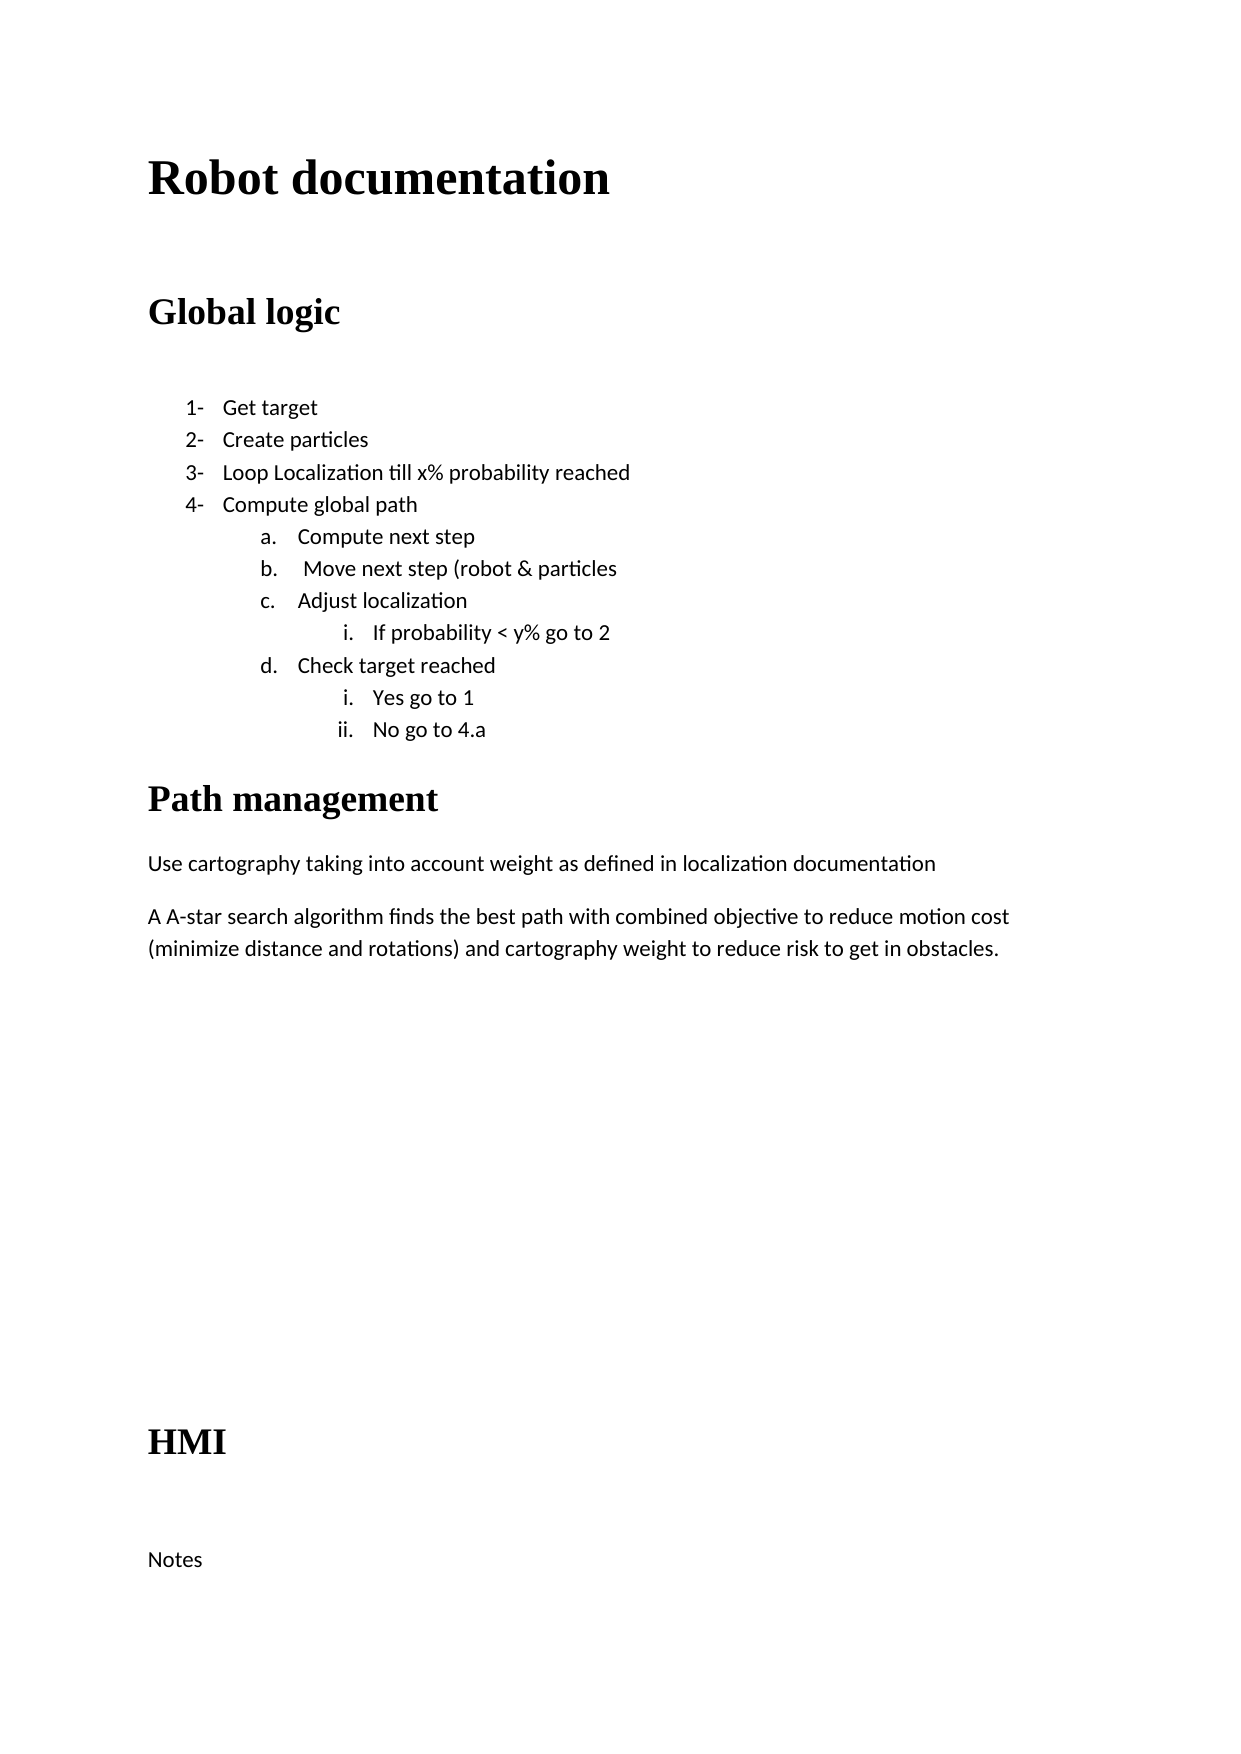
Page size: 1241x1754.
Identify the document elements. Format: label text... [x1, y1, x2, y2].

text A A-star search algorithm finds the best path with combined objective to reduce motion cost (minimize distance and rotations) and cartography weight to reduce risk to get in obstacles. [148, 902, 1093, 962]
text Use cartography taking into account weight as defined in localization documentation [148, 849, 1093, 877]
list Adjust localization [260, 586, 1093, 614]
list Yes go to 1 [354, 683, 1093, 711]
text Notes [148, 1545, 1093, 1573]
list Compute global path [185, 490, 1093, 518]
list Check target reached [260, 651, 1093, 679]
list Get target [185, 393, 1093, 421]
subtitle HMI [148, 1419, 1093, 1463]
list Move next step (robot & particles [260, 554, 1093, 582]
subtitle Robot documentation [148, 148, 1093, 205]
subtitle Global logic [148, 290, 1093, 333]
list Compute next step [260, 522, 1093, 550]
list If probability < y% go to 2 [354, 618, 1093, 647]
subtitle Path management [148, 776, 1093, 819]
list Loop Localization till x% probability reached [185, 458, 1093, 486]
list Create particles [185, 425, 1093, 453]
list No go to 4.a [354, 715, 1093, 743]
